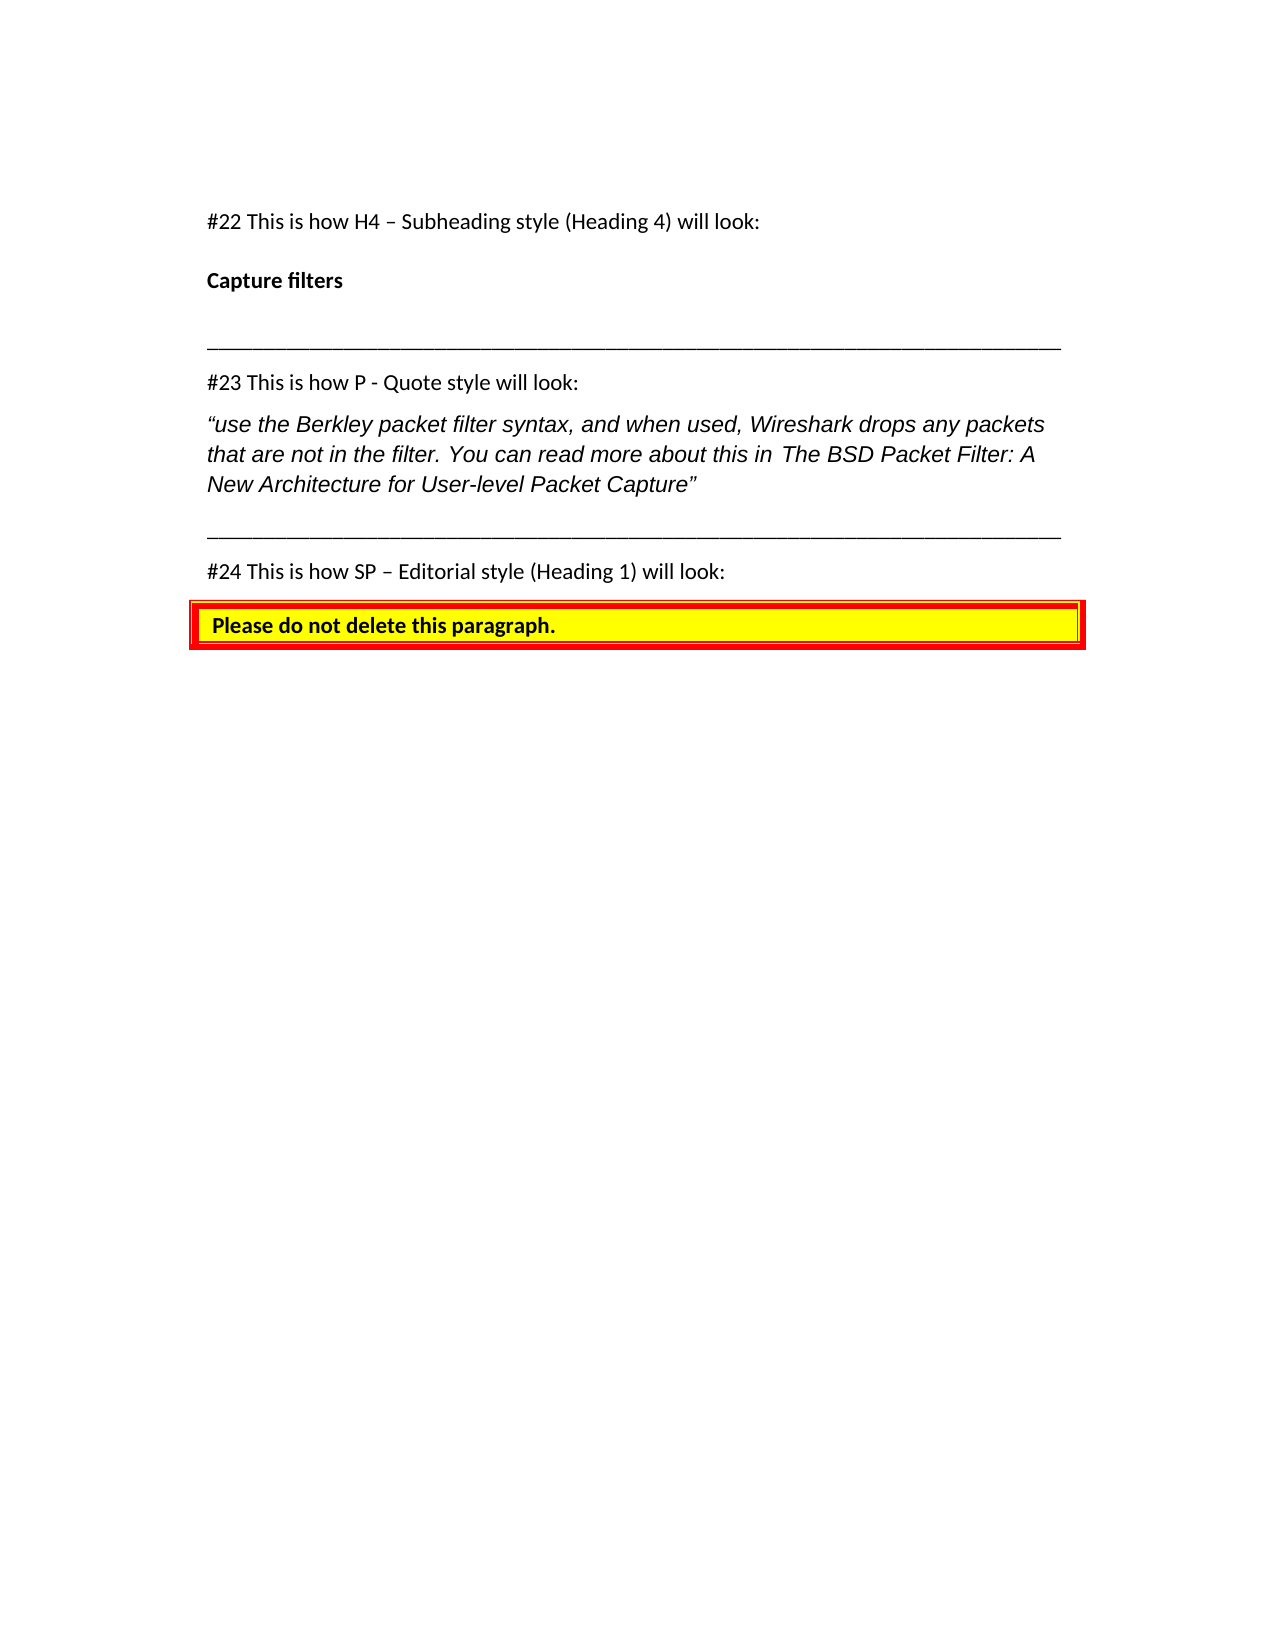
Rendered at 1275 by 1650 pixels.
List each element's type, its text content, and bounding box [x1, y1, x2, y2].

subtitle Capture filters [207, 266, 1068, 294]
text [207, 326, 1068, 353]
text #23 This is how P - Quote style will look: [207, 368, 1068, 396]
text ___________________________________________________________________________ [207, 514, 1068, 542]
text “use the Berkley packet filter syntax, and when used, Wireshark drops any packets that are not in the filter. You can read more about this in The BSD Packet Filter: A New Architecture for User-level Packet Capture” [207, 411, 1068, 498]
text #24 This is how SP – Editorial style (Heading 1) will look: [207, 557, 1068, 585]
text Please do not delete this paragraph. [199, 609, 1077, 641]
text #22 This is how H4 – Subheading style (Heading 4) will look: [207, 207, 1068, 235]
